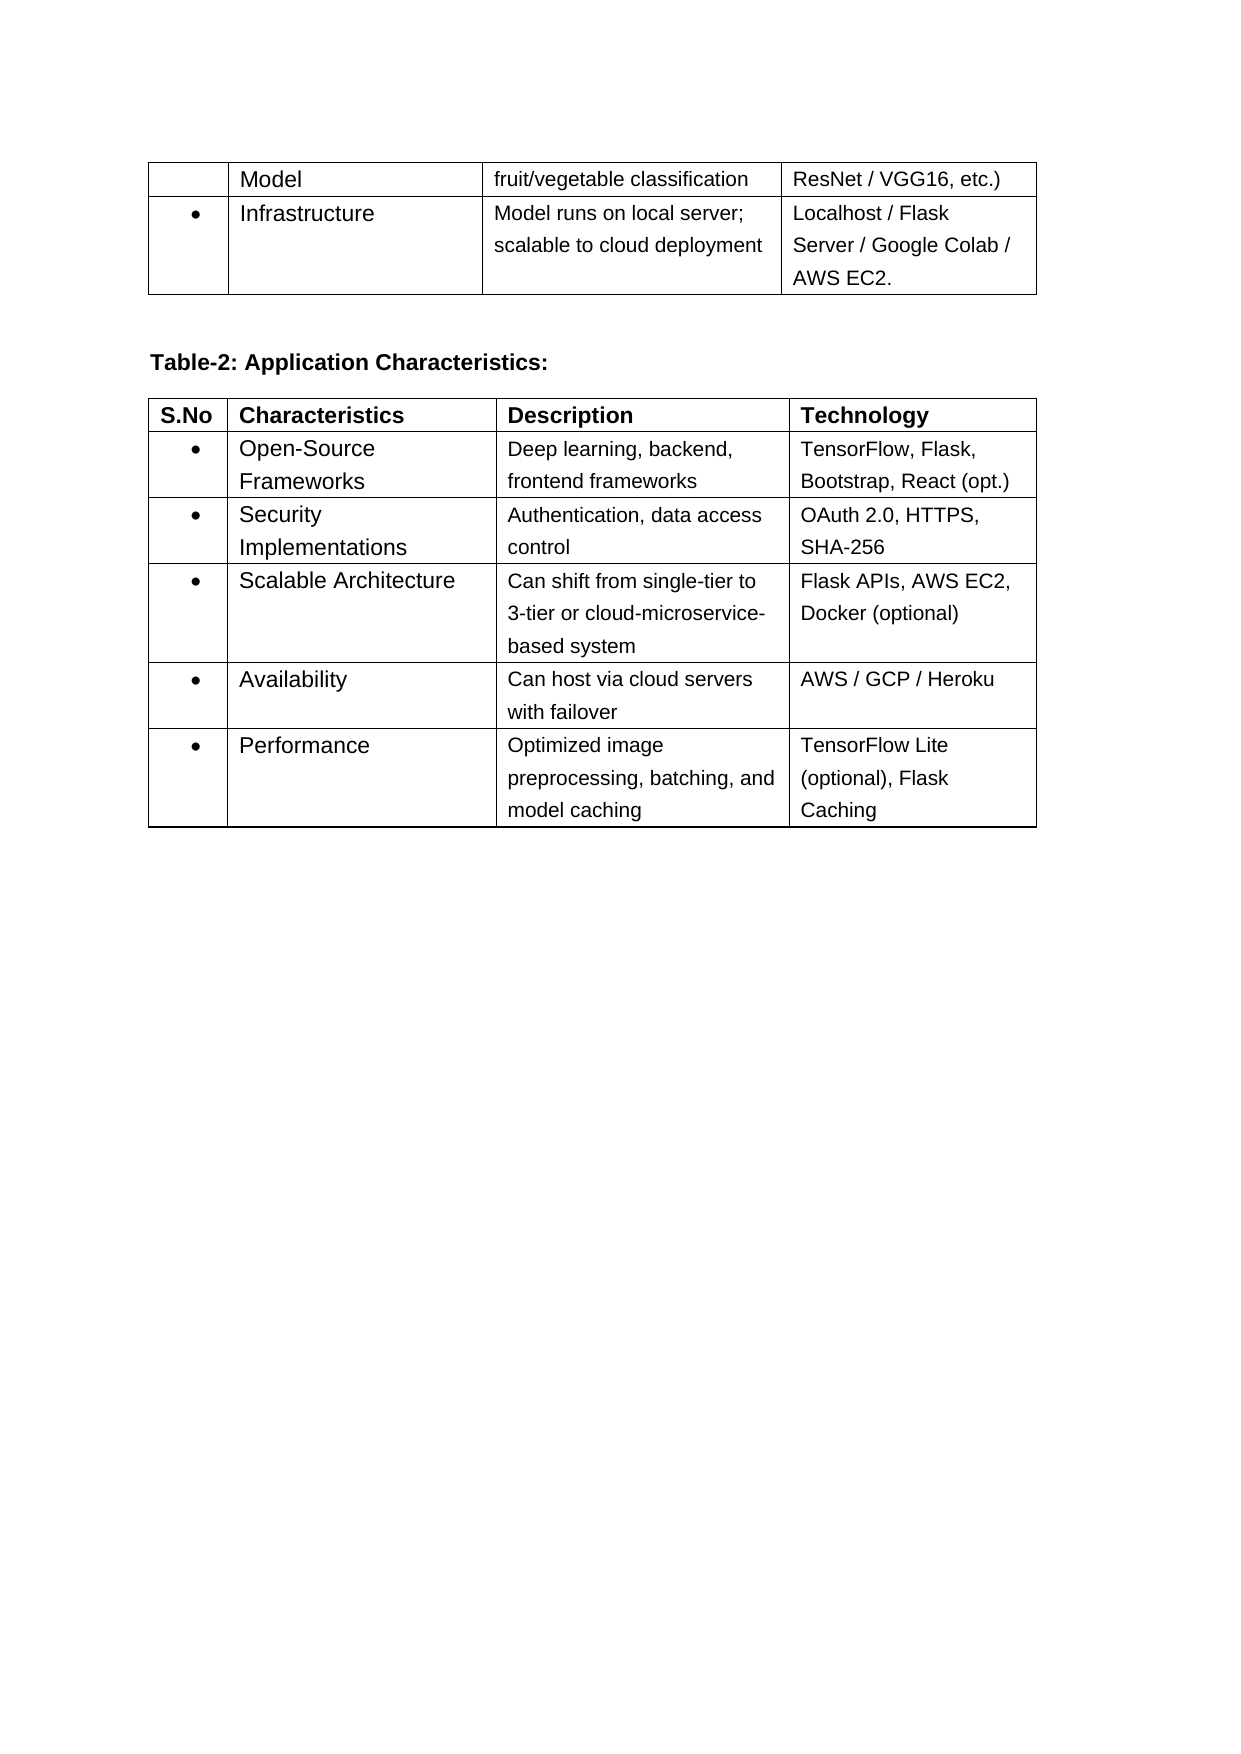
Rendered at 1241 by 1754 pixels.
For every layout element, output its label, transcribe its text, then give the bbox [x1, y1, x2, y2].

table_cell Deep learning, backend, frontend frameworks [497, 432, 789, 497]
table_header Description [497, 399, 789, 431]
table_cell [149, 197, 228, 294]
table_cell Performance [228, 729, 496, 826]
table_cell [229, 163, 482, 196]
table_header S.No [149, 399, 227, 431]
table_cell [149, 564, 227, 662]
table_cell [149, 432, 227, 497]
table_cell Security Implementations [228, 498, 496, 563]
table_cell TensorFlow Lite (optional), Flask Caching [790, 729, 1036, 826]
table_cell OAuth 2.0, HTTPS, SHA-256 [790, 498, 1036, 563]
table_cell Can host via cloud servers with failover [497, 663, 789, 728]
table_cell [149, 498, 227, 563]
table_cell Open-Source Frameworks [228, 432, 496, 497]
table_cell [149, 663, 227, 728]
table_cell Model runs on local server; scalable to cloud deployment [483, 197, 781, 294]
table_cell Optimized image preprocessing, batching, and model caching [497, 729, 789, 826]
table_cell Authentication, data access control [497, 498, 789, 563]
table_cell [782, 163, 1036, 196]
table_cell [149, 163, 228, 196]
table_cell Localhost / Flask Server / Google Colab / AWS EC2. [782, 197, 1036, 294]
table_cell [149, 729, 227, 826]
table_cell Scalable Architecture [228, 564, 496, 662]
table_cell Flask APIs, AWS EC2, Docker (optional) [790, 564, 1036, 662]
table_header Technology [790, 399, 1036, 431]
text Table-2: Application Characteristics: [150, 346, 1090, 379]
table_cell AWS / GCP / Heroku [790, 663, 1036, 728]
table_cell Infrastructure [229, 197, 482, 294]
table_cell TensorFlow, Flask, Bootstrap, React (opt.) [790, 432, 1036, 497]
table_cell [483, 163, 781, 196]
table_header Characteristics [228, 399, 496, 431]
table_cell Can shift from single-tier to 3-tier or cloud-microservice-based system [497, 564, 789, 662]
table_cell Availability [228, 663, 496, 728]
